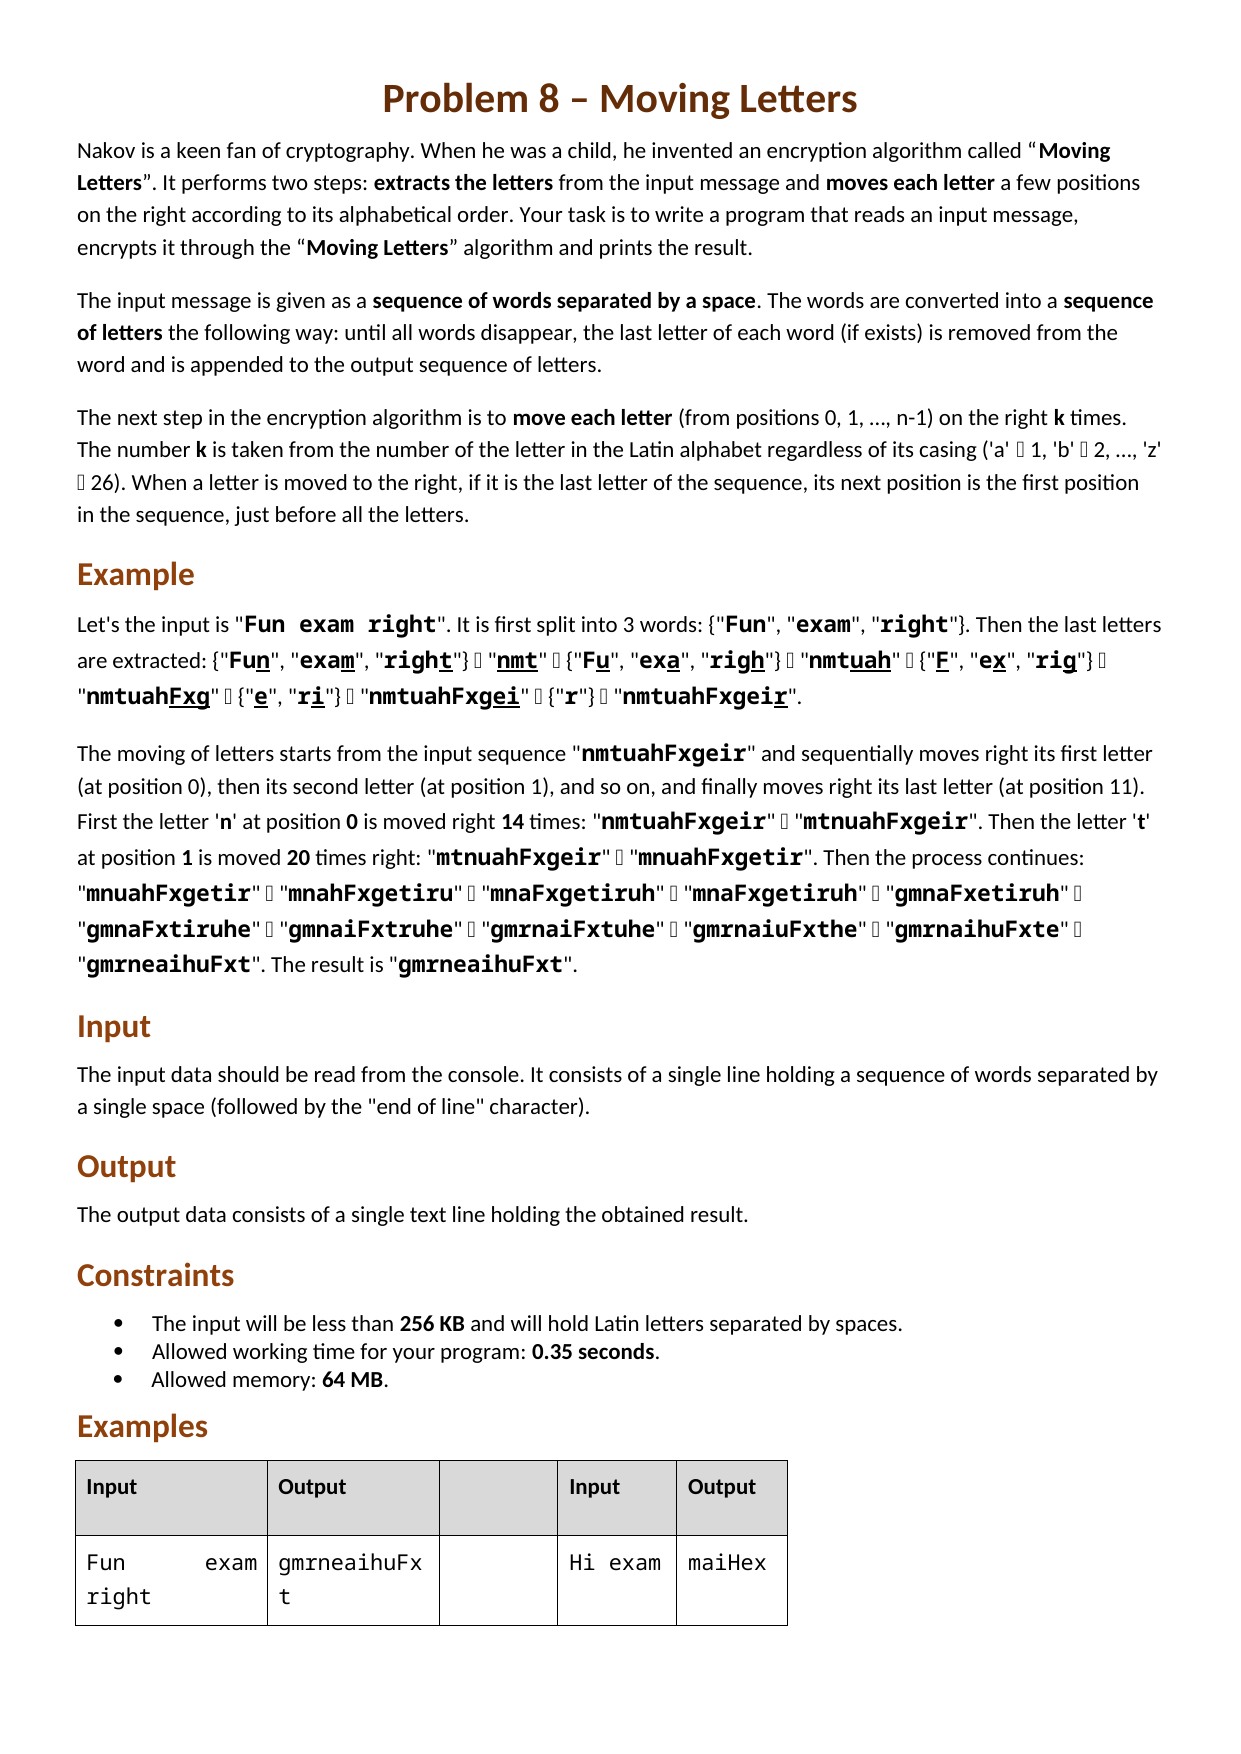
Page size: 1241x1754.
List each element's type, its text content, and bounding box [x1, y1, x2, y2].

table_cell [440, 1536, 557, 1625]
table_header Output [677, 1461, 787, 1535]
text The input data should be read from the console. It consists of a single line holding a sequence of words separated by a single space (followed by the "end of line" character). [77, 1060, 1163, 1121]
text The next step in the encryption algorithm is to move each letter (from positions 0, 1, …, n-1) on the right k times. The number k is taken from the number of the letter in the Latin alphabet regardless of its casing ('a' 1, 'b' 2, …, 'z' 26). When a letter is moved to the right, if it is the last letter of the sequence, its next position is the first position in the sequence, just before all the letters. [77, 403, 1163, 528]
subtitle Problem 8 – Moving Letters [77, 72, 1163, 122]
table_header Input [558, 1461, 676, 1535]
table_cell Fun exam right [76, 1536, 267, 1625]
list The input will be less than 256 KB and will hold Latin letters separated by spaces. [114, 1309, 1163, 1337]
subtitle Examples [77, 1405, 1163, 1446]
table_cell maiHex [677, 1536, 787, 1625]
subtitle Example [77, 553, 1163, 593]
table_cell Hi exam [558, 1536, 676, 1625]
text The output data consists of a single text line holding the obtained result. [77, 1201, 1163, 1229]
list Allowed working time for your program: 0.35 seconds. [114, 1337, 1163, 1365]
text Nakov is a keen fan of cryptography. When he was a child, he invented an encryption algorithm called “Moving Letters”. It performs two steps: extracts the letters from the input message and moves each letter a few positions on the right according to its alphabetical order. Your task is to write a program that reads an input message, encrypts it through the “Moving Letters” algorithm and prints the result. [77, 136, 1163, 261]
subtitle Output [77, 1146, 1163, 1186]
text Let's the input is "Fun exam right". It is first split into 3 words: {"Fun", "exam", "right"}. Then the last letters are extracted: {"Fun", "exam", "right"} "nmt" {"Fu", "exa", "righ"} "nmtuah" {"F", "ex", "rig"} "nmtuahFxg" {"e", "ri"} "nmtuahFxgei" {"r"} "nmtuahFxgeir". [77, 608, 1163, 711]
table_cell gmrneaihuFxt [268, 1536, 439, 1625]
table_header [440, 1461, 557, 1535]
list Allowed memory: 64 MB. [114, 1365, 1163, 1393]
table_header Output [268, 1461, 439, 1535]
text The moving of letters starts from the input sequence "nmtuahFxgeir" and sequentially moves right its first letter (at position 0), then its second letter (at position 1), and so on, and finally moves right its last letter (at position 11). First the letter 'n' at position 0 is moved right 14 times: "nmtuahFxgeir" "mtnuahFxgeir". Then the letter 't' at position 1 is moved 20 times right: "mtnuahFxgeir" "mnuahFxgetir". Then the process continues: "mnuahFxgetir" "mnahFxgetiru" "mnaFxgetiruh" "mnaFxgetiruh" "gmnaFxetiruh" "gmnaFxtiruhe" "gmnaiFxtruhe" "gmrnaiFxtuhe" "gmrnaiuFxthe" "gmrnaihuFxte" "gmrneaihuFxt". The result is "gmrneaihuFxt". [77, 737, 1163, 980]
table_header Input [76, 1461, 267, 1535]
subtitle Constraints [77, 1254, 1163, 1294]
subtitle Input [77, 1005, 1163, 1046]
text The input message is given as a sequence of words separated by a space. The words are converted into a sequence of letters the following way: until all words disappear, the last letter of each word (if exists) is removed from the word and is appended to the output sequence of letters. [77, 286, 1163, 378]
